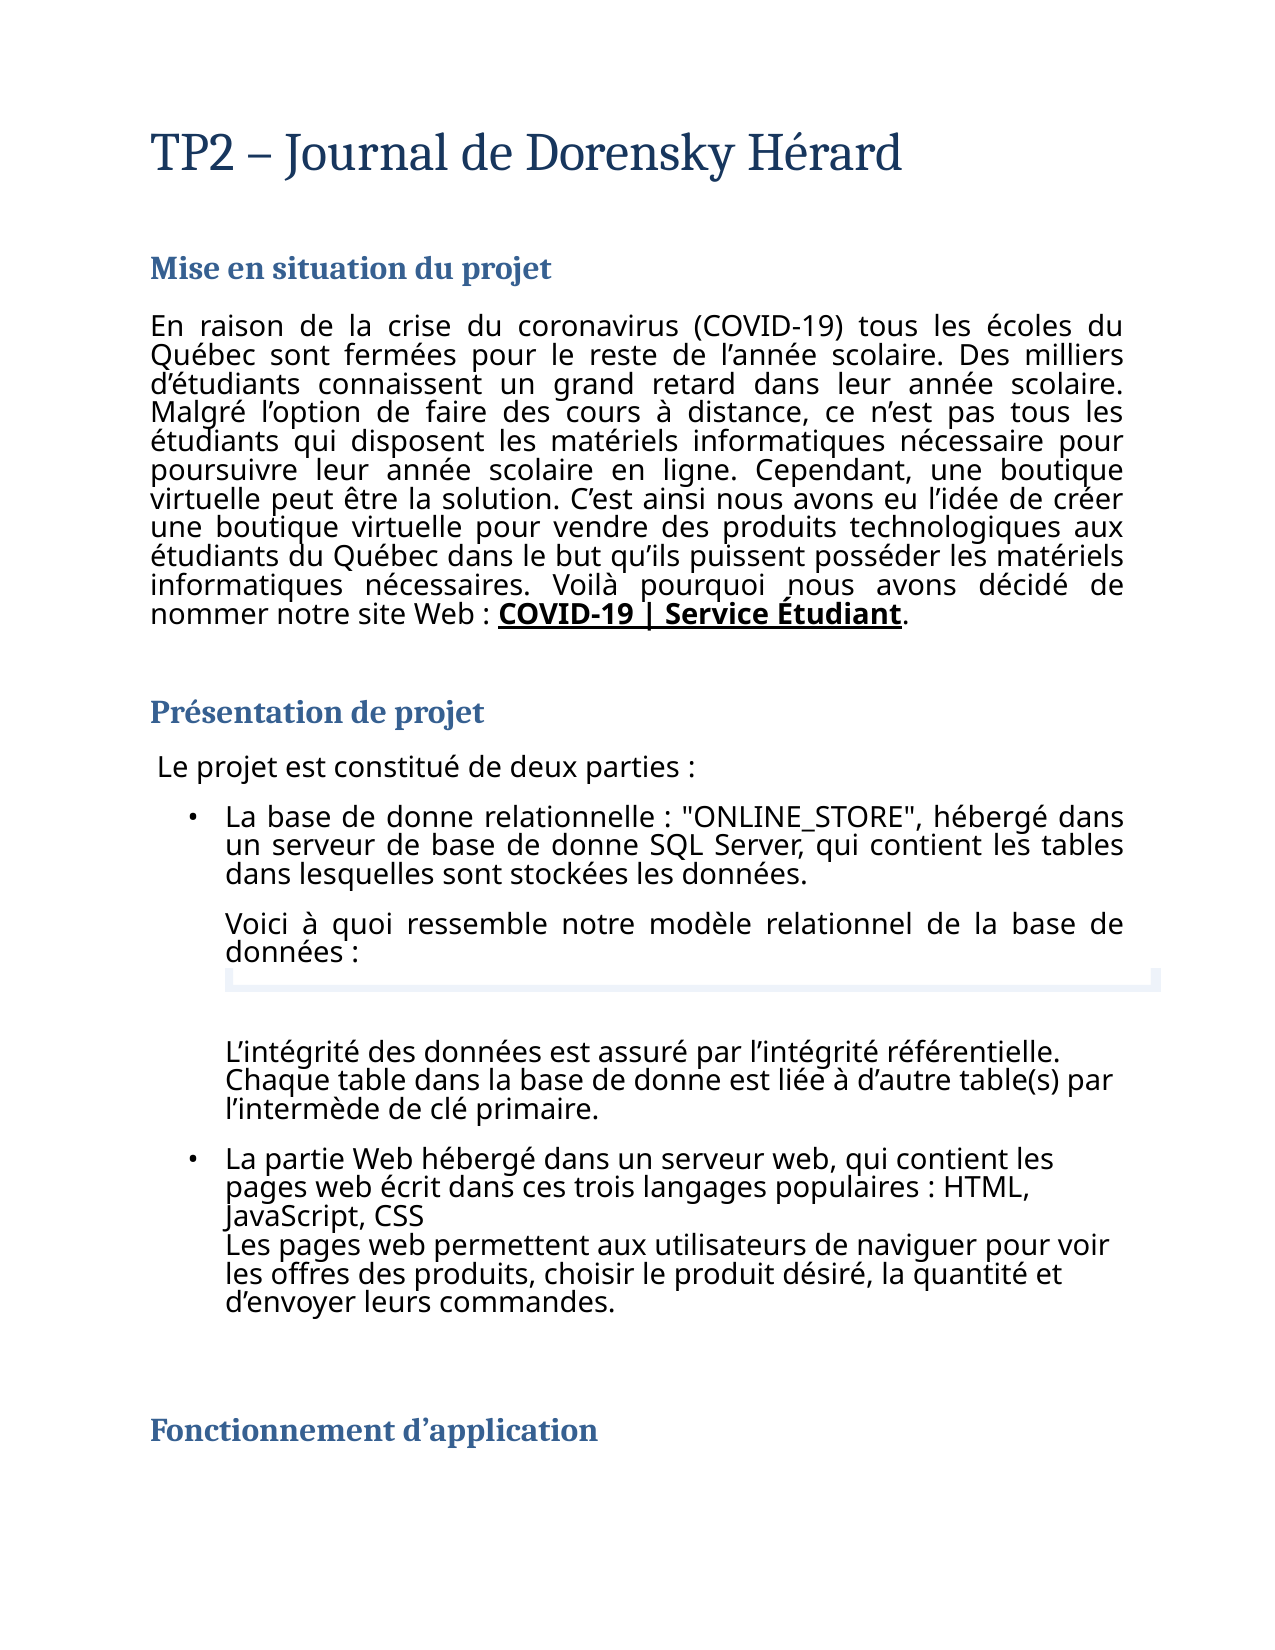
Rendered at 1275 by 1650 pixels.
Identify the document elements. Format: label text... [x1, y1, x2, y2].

list La base de donne relationnelle : "ONLINE_STORE", hébergé dans un serveur de base de donne SQL Server, qui contient les tables dans lesquelles sont stockées les données. [187, 804, 1125, 890]
text Mise en situation du projet [150, 256, 1125, 285]
text TP2 – Journal de Dorensky Hérard [150, 150, 291, 175]
text L’intégrité des données est assuré par l’intégrité référentielle. Chaque table dans la base de donne est liée à d’autre table(s) par l’intermède de clé primaire. [225, 1039, 1125, 1125]
text Les pages web permettent aux utilisateurs de naviguer pour voir les offres des produits, choisir le produit désiré, la quantité et d’envoyer leurs commandes. [225, 1232, 1125, 1319]
text Présentation de projet [150, 701, 1125, 729]
text TP2 – Journal de Dorensky Hérard [722, 150, 1125, 175]
text En raison de la crise du coronavirus (COVID-19) tous les écoles du Québec sont fermées pour le reste de l’année scolaire. Des milliers d’étudiants connaissent un grand retard dans leur année scolaire. Malgré l’option de faire des cours à distance, ce n’est pas tous les étudiants qui disposent les matériels informatiques nécessaire pour poursuivre leur année scolaire en ligne. Cependant, une boutique virtuelle peut être la solution. C’est ainsi nous avons eu l’idée de créer une boutique virtuelle pour vendre des produits technologiques aux étudiants du Québec dans le but qu’ils puissent posséder les matériels informatiques nécessaires. Voilà pourquoi nous avons décidé de nommer notre site Web : COVID-19 | Service Étudiant. [150, 314, 1125, 630]
text TP2 – Journal de Dorensky Hérard [295, 150, 720, 175]
text Le projet est constitué de deux parties : [150, 754, 1125, 783]
list La partie Web hébergé dans un serveur web, qui contient les pages web écrit dans ces trois langages populaires : HTML, JavaScript, CSS [187, 1146, 1125, 1232]
text Fonctionnement d’application [150, 1418, 1125, 1447]
text Voici à quoi ressemble notre modèle relationnel de la base de données : [225, 911, 1125, 968]
